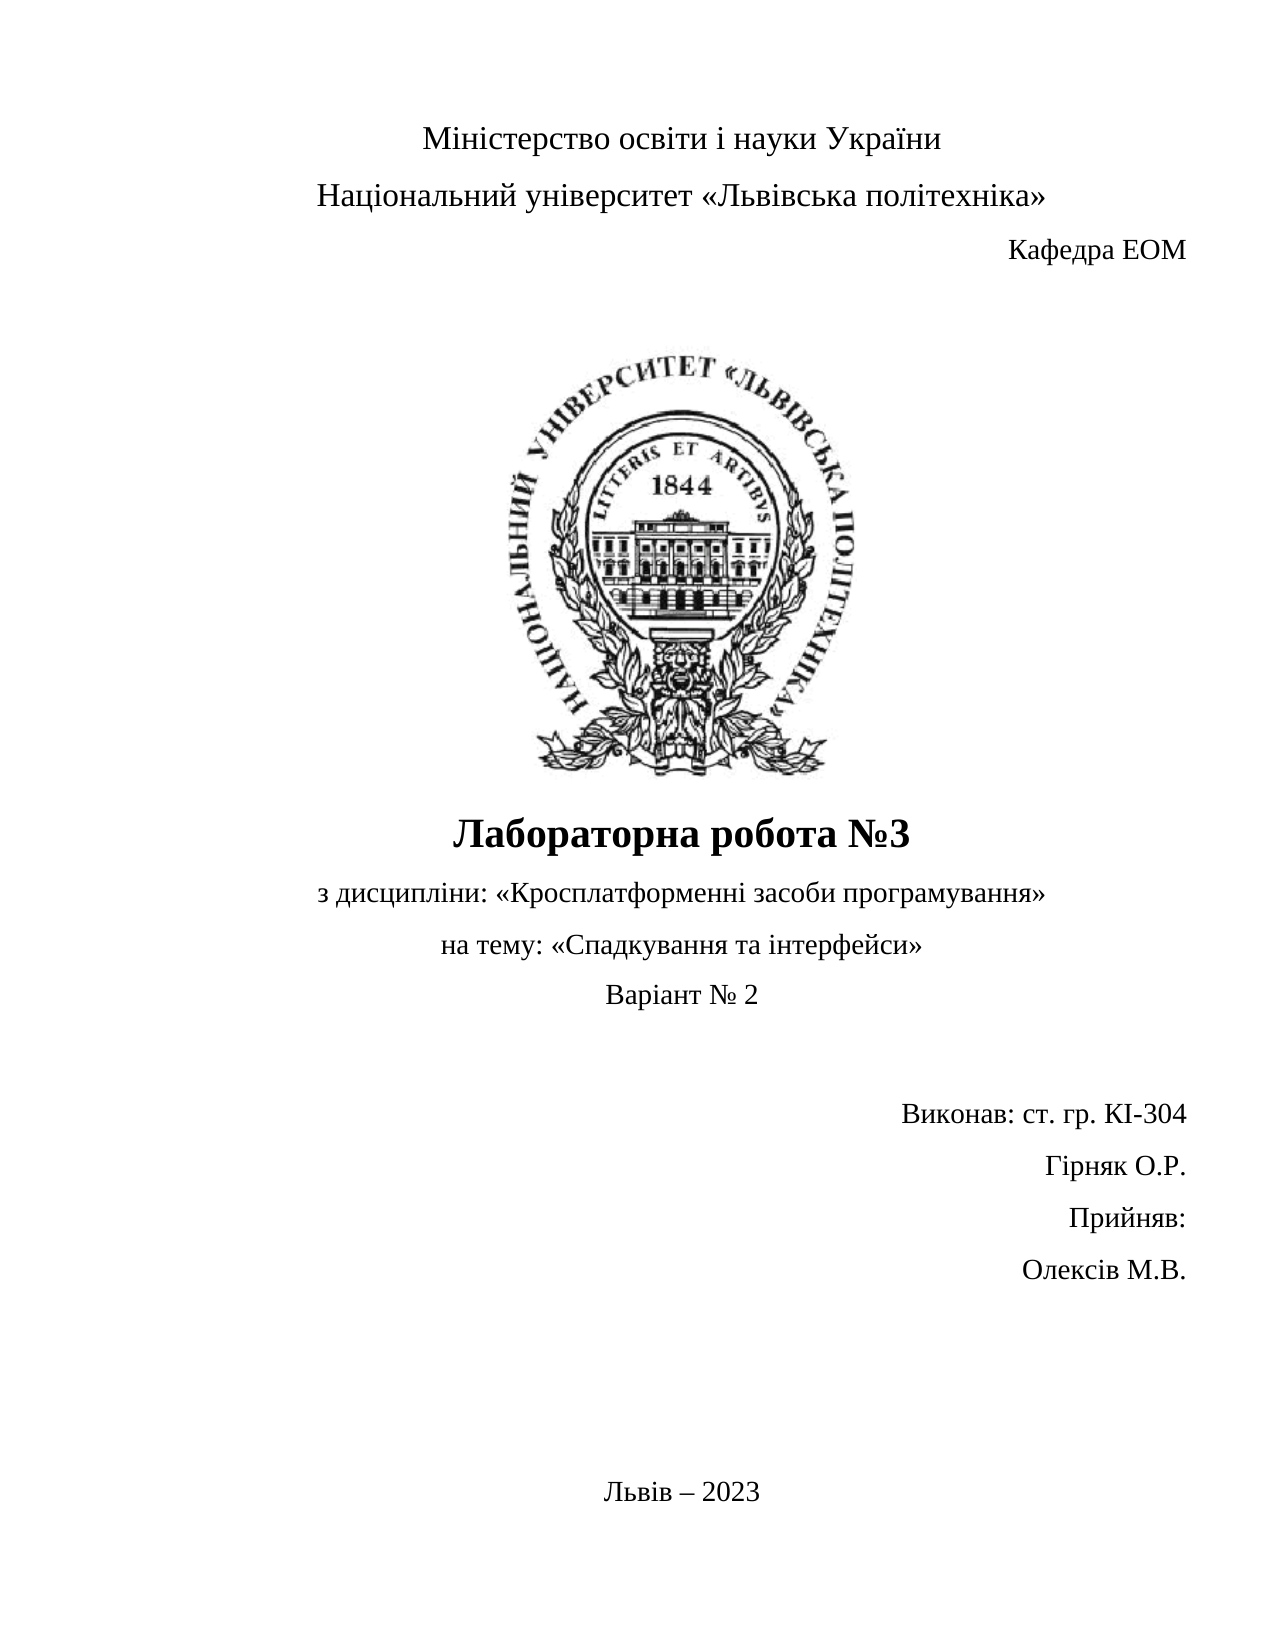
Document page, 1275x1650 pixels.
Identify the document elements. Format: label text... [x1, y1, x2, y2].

text на тему: «Cпадкування та інтерфейси» Варіант № 2 [177, 927, 1186, 1011]
text з дисципліни: «Кросплатформенні засоби програмування» [177, 875, 1186, 909]
text Лабораторна робота №3 [177, 808, 1186, 856]
text Національний університет «Львівська політехніка» [177, 175, 1186, 213]
text Олексів М.В. [177, 1252, 1186, 1286]
picture [506, 335, 857, 791]
text Прийняв: [177, 1200, 1186, 1234]
text Виконав: ст. гр. КІ-304 [177, 1096, 1186, 1130]
text Львів – 2023 [177, 1474, 1186, 1508]
text Кафедра ЕОМ [177, 232, 1186, 265]
text Міністерство освіти і науки України [177, 118, 1186, 156]
text Гірняк О.Р. [177, 1148, 1186, 1182]
